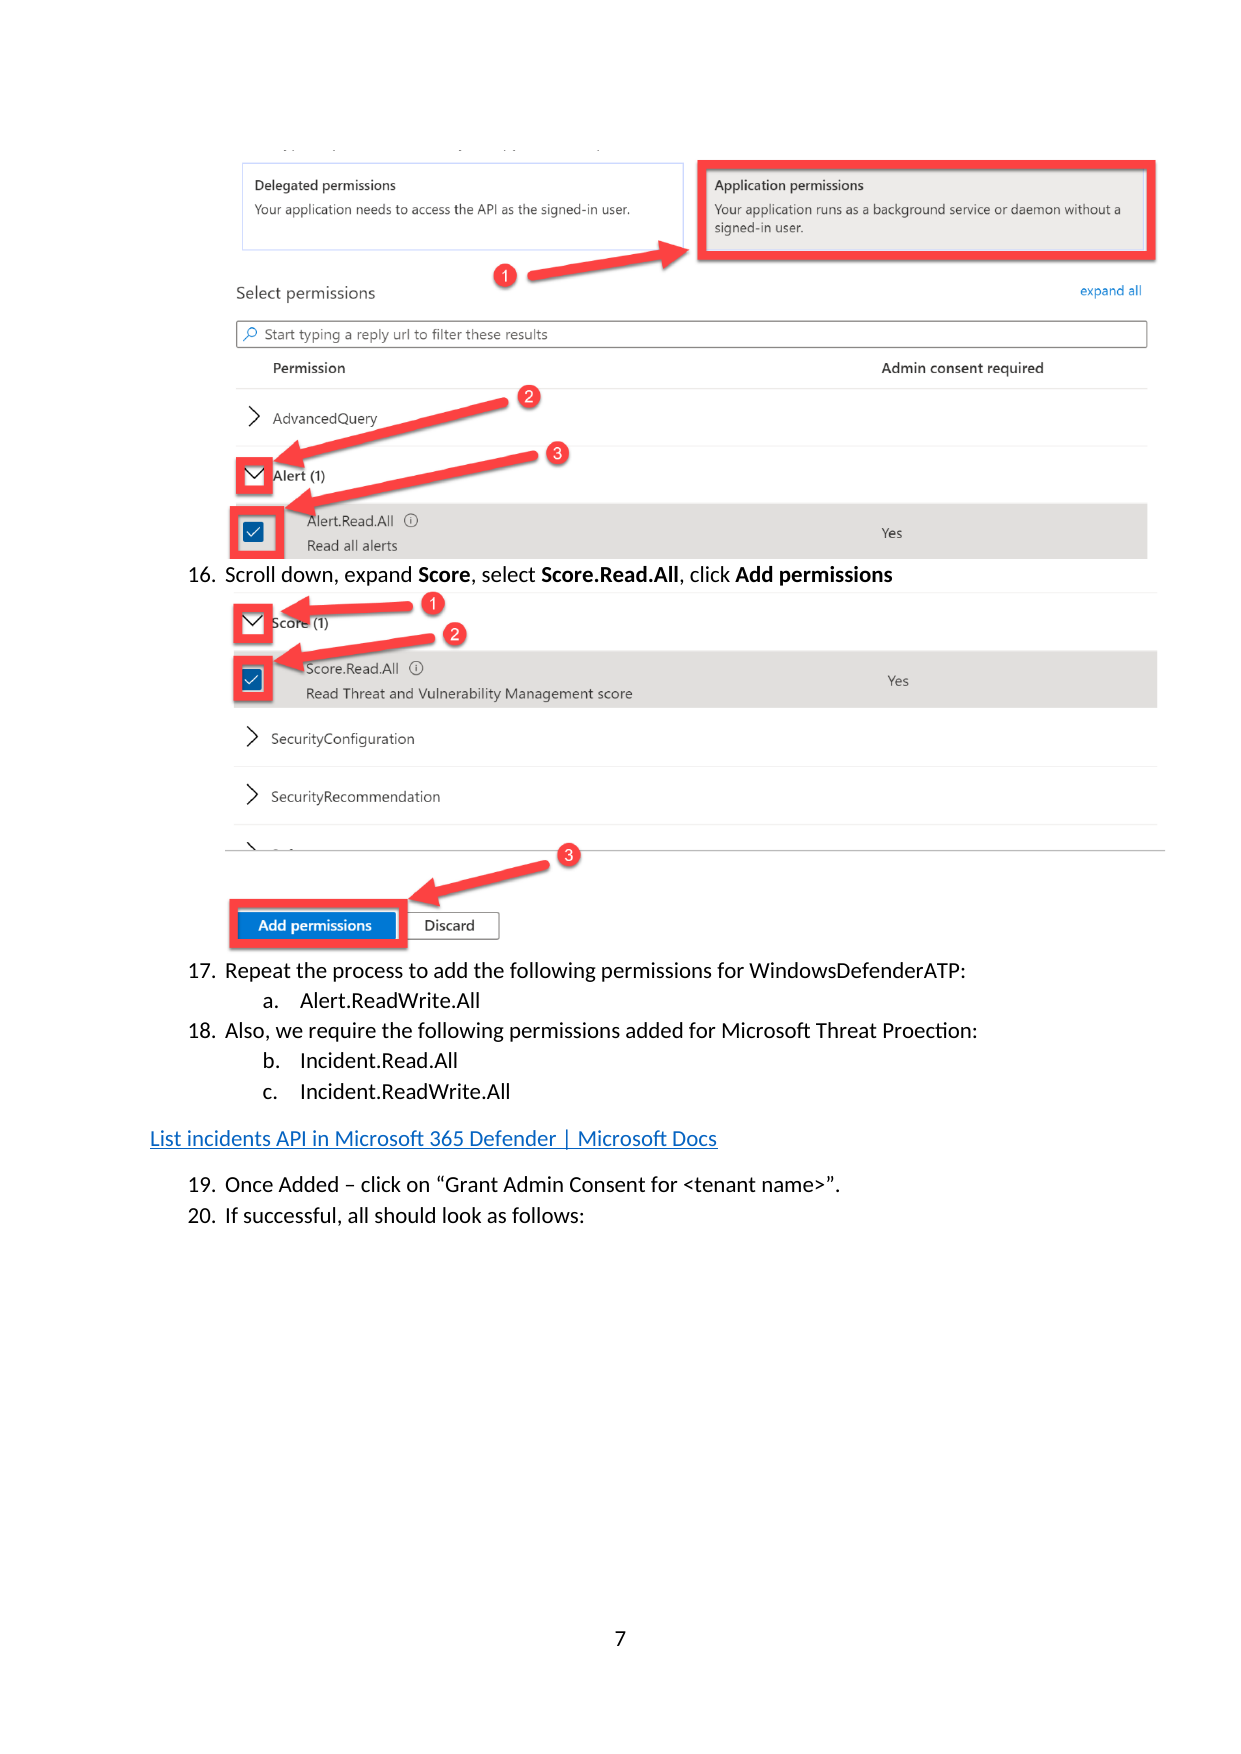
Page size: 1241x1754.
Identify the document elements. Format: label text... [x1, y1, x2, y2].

picture [225, 590, 1166, 954]
list Also, we require the following permissions added for Microsoft Threat Proection: [187, 1016, 1090, 1044]
list Repeat the process to add the following permissions for WindowsDefenderATP: [187, 956, 1090, 984]
picture [225, 150, 1166, 559]
list Incident.ReadWrite.All [262, 1077, 1090, 1105]
list Incident.Read.All [262, 1047, 1090, 1074]
list If successful, all should look as follows: [187, 1201, 1090, 1229]
text List incidents API in Microsoft 365 Defender | Microsoft Docs [150, 1124, 1090, 1152]
list Alert.ReadWrite.All [262, 986, 1090, 1014]
list Once Added – click on “Grant Admin Consent for <tenant name>”. [187, 1171, 1090, 1198]
